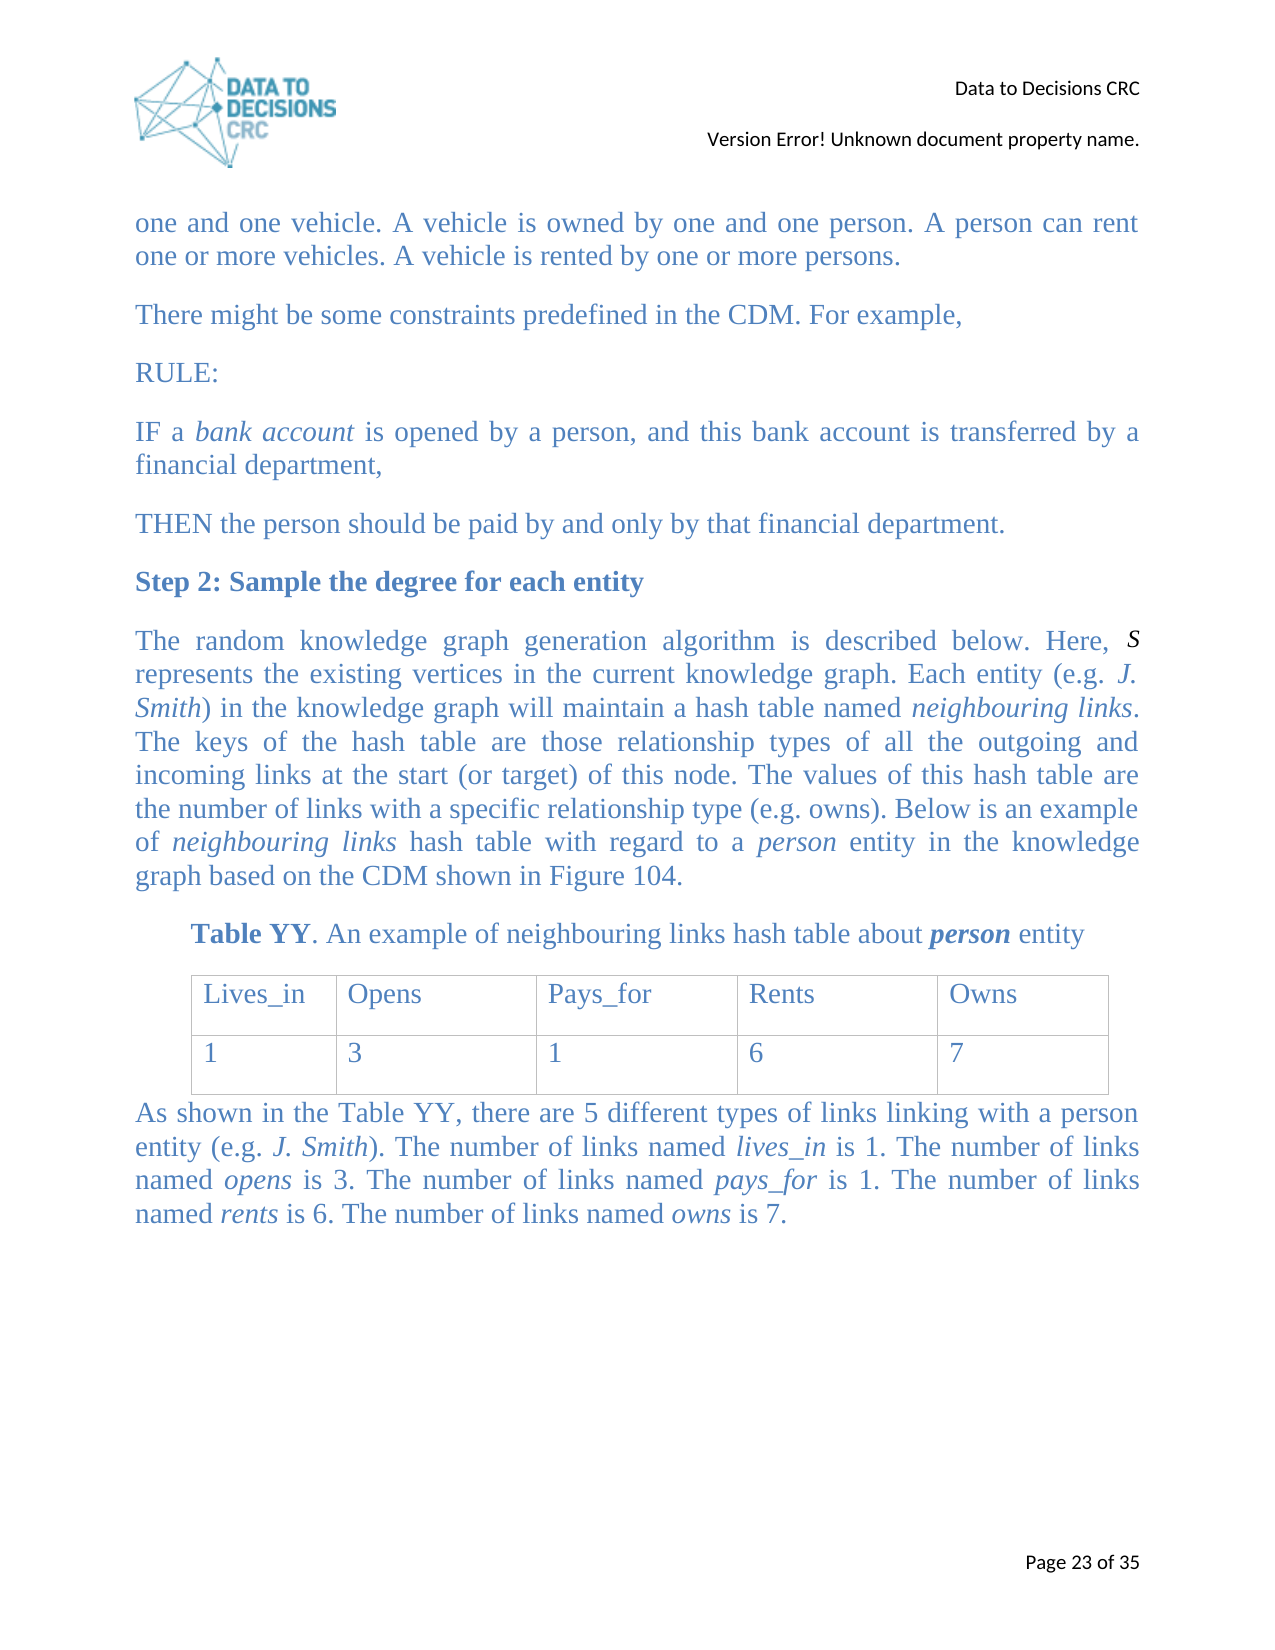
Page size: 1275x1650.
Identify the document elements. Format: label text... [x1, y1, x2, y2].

table_cell 7 [938, 1036, 1108, 1094]
table_header Lives_in [192, 976, 336, 1034]
text Table YY. An example of neighbouring links hash table about person entity [135, 916, 1140, 950]
table_cell 6 [738, 1036, 937, 1094]
table_cell 3 [337, 1036, 536, 1094]
text RULE: [135, 355, 1140, 389]
table_cell 1 [192, 1036, 336, 1094]
text As shown in the Table YY, there are 5 different types of links linking with a person entity (e.g. J. Smith). The number of links named lives_in is 1. The number of links named opens is 3. The number of links named pays_for is 1. The number of links named rents is 6. The number of links named owns is 7. [135, 1095, 1140, 1229]
text IF a bank account is opened by a person, and this bank account is transferred by a financial department, [135, 414, 1140, 481]
table_header Owns [938, 976, 1108, 1034]
text THEN the person should be paid by and only by that financial department. [135, 506, 1140, 539]
table_cell 1 [537, 1036, 737, 1094]
text Step 2: Sample the degree for each entity [135, 564, 1140, 598]
text There might be some constraints predefined in the CDM. For example, [135, 297, 1140, 330]
table_header Rents [738, 976, 937, 1034]
table_header Opens [337, 976, 536, 1034]
table_header Pays_for [537, 976, 737, 1034]
picture [134, 57, 336, 168]
text The random knowledge graph generation algorithm is described below. Here, represents the existing vertices in the current knowledge graph. Each entity (e.g. J. Smith) in the knowledge graph will maintain a hash table named neighbouring links. The keys of the hash table are those relationship types of all the outgoing and incoming links at the start (or target) of this node. The values of this hash table are the number of links with a specific relationship type (e.g. owns). Below is an example of neighbouring links hash table with regard to a person entity in the knowledge graph based on the CDM shown in Figure 104. [135, 623, 1140, 891]
